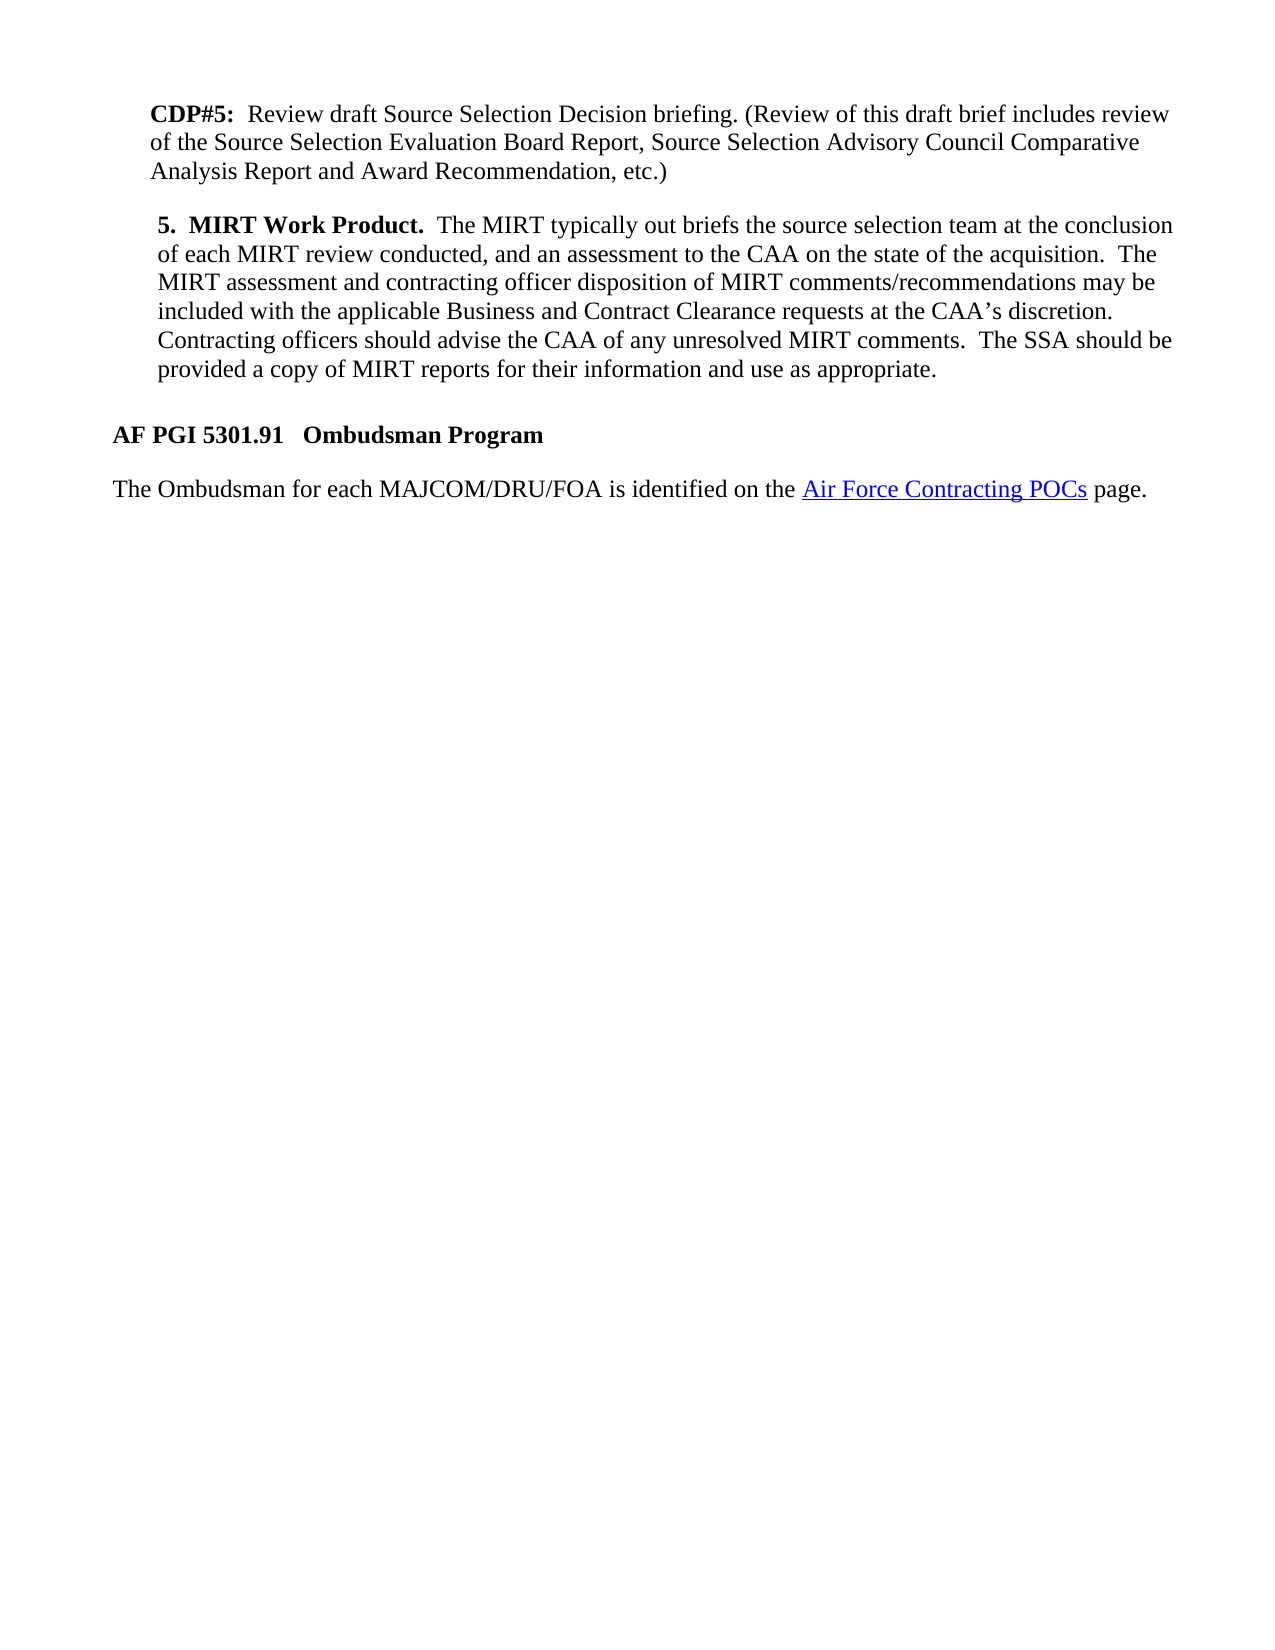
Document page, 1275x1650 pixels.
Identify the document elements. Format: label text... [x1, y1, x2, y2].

subtitle AF PGI 5301.91 Ombudsman Program [112, 420, 1185, 449]
text The Ombudsman for each MAJCOM/DRU/FOA is identified on the Air Force Contracting POCs page. [112, 474, 1185, 502]
